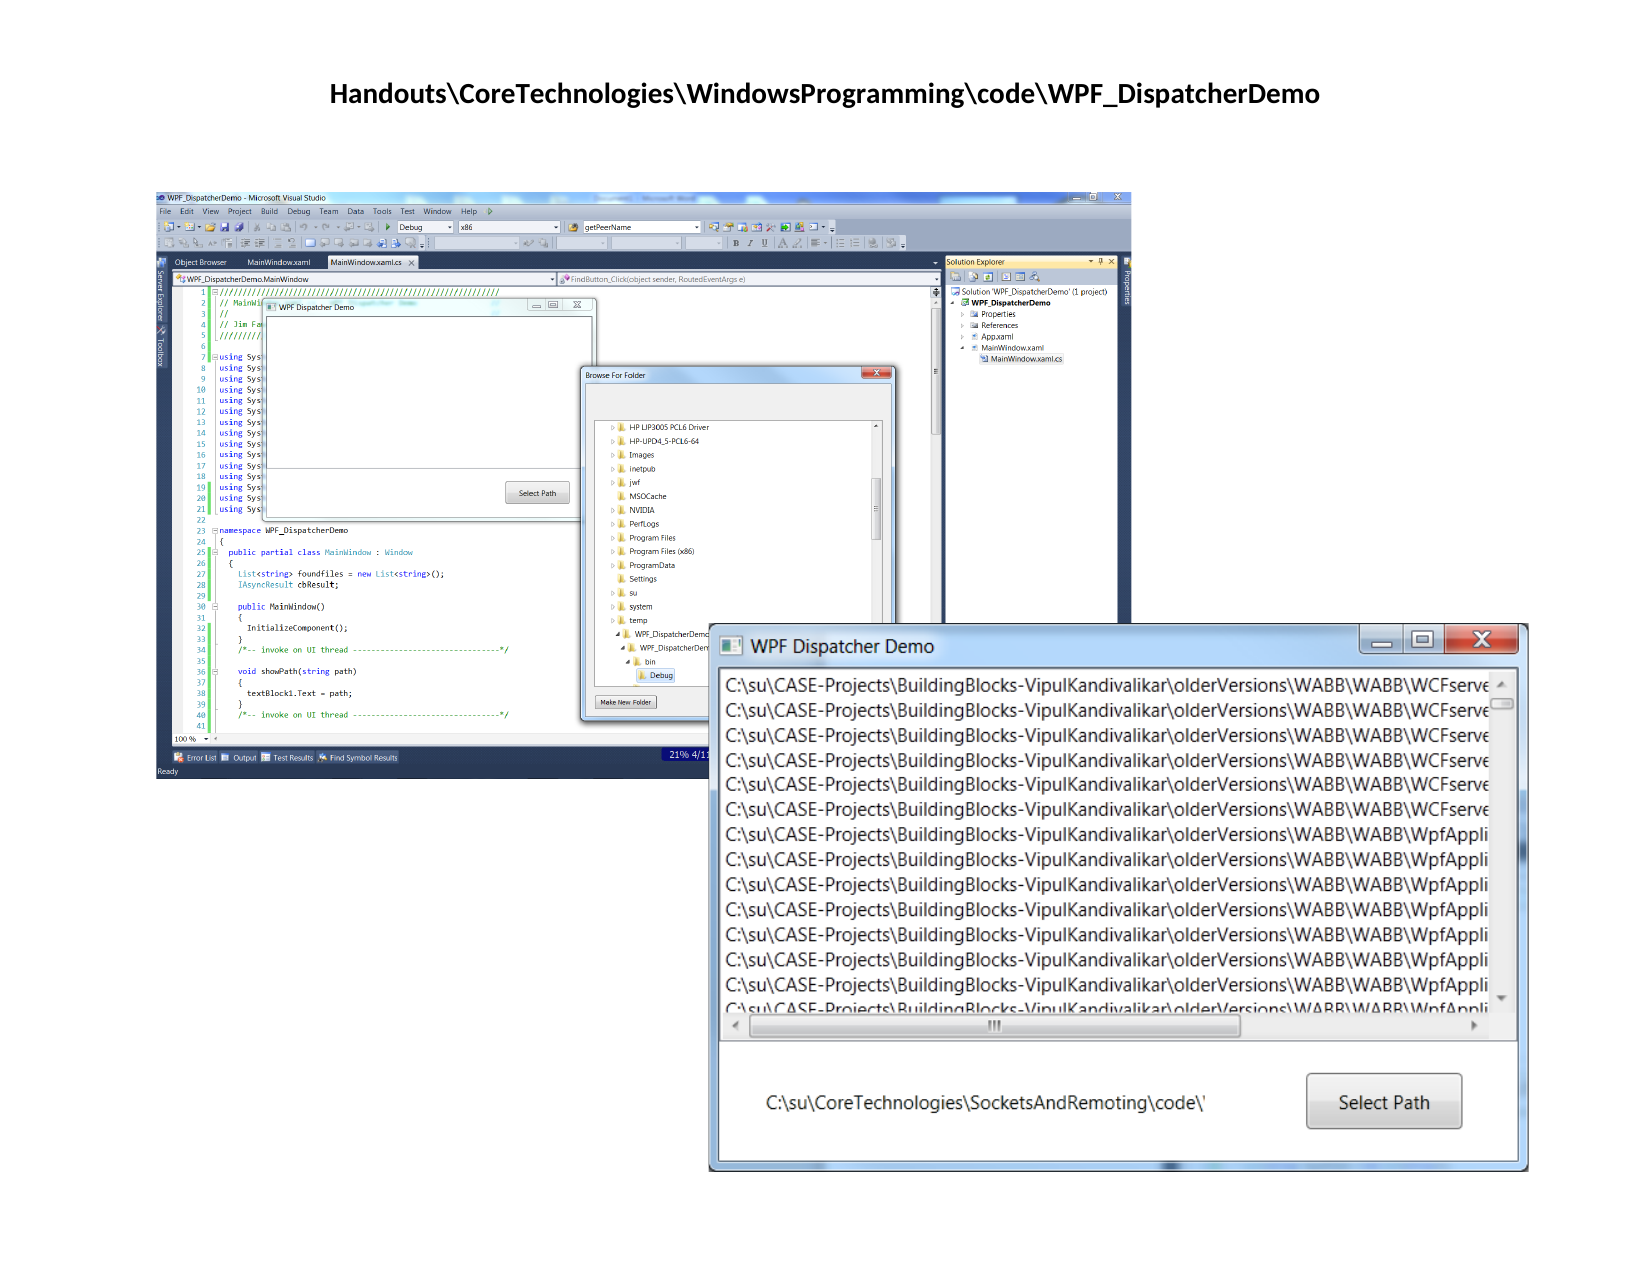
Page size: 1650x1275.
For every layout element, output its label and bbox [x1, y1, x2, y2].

picture [156, 192, 1529, 1172]
